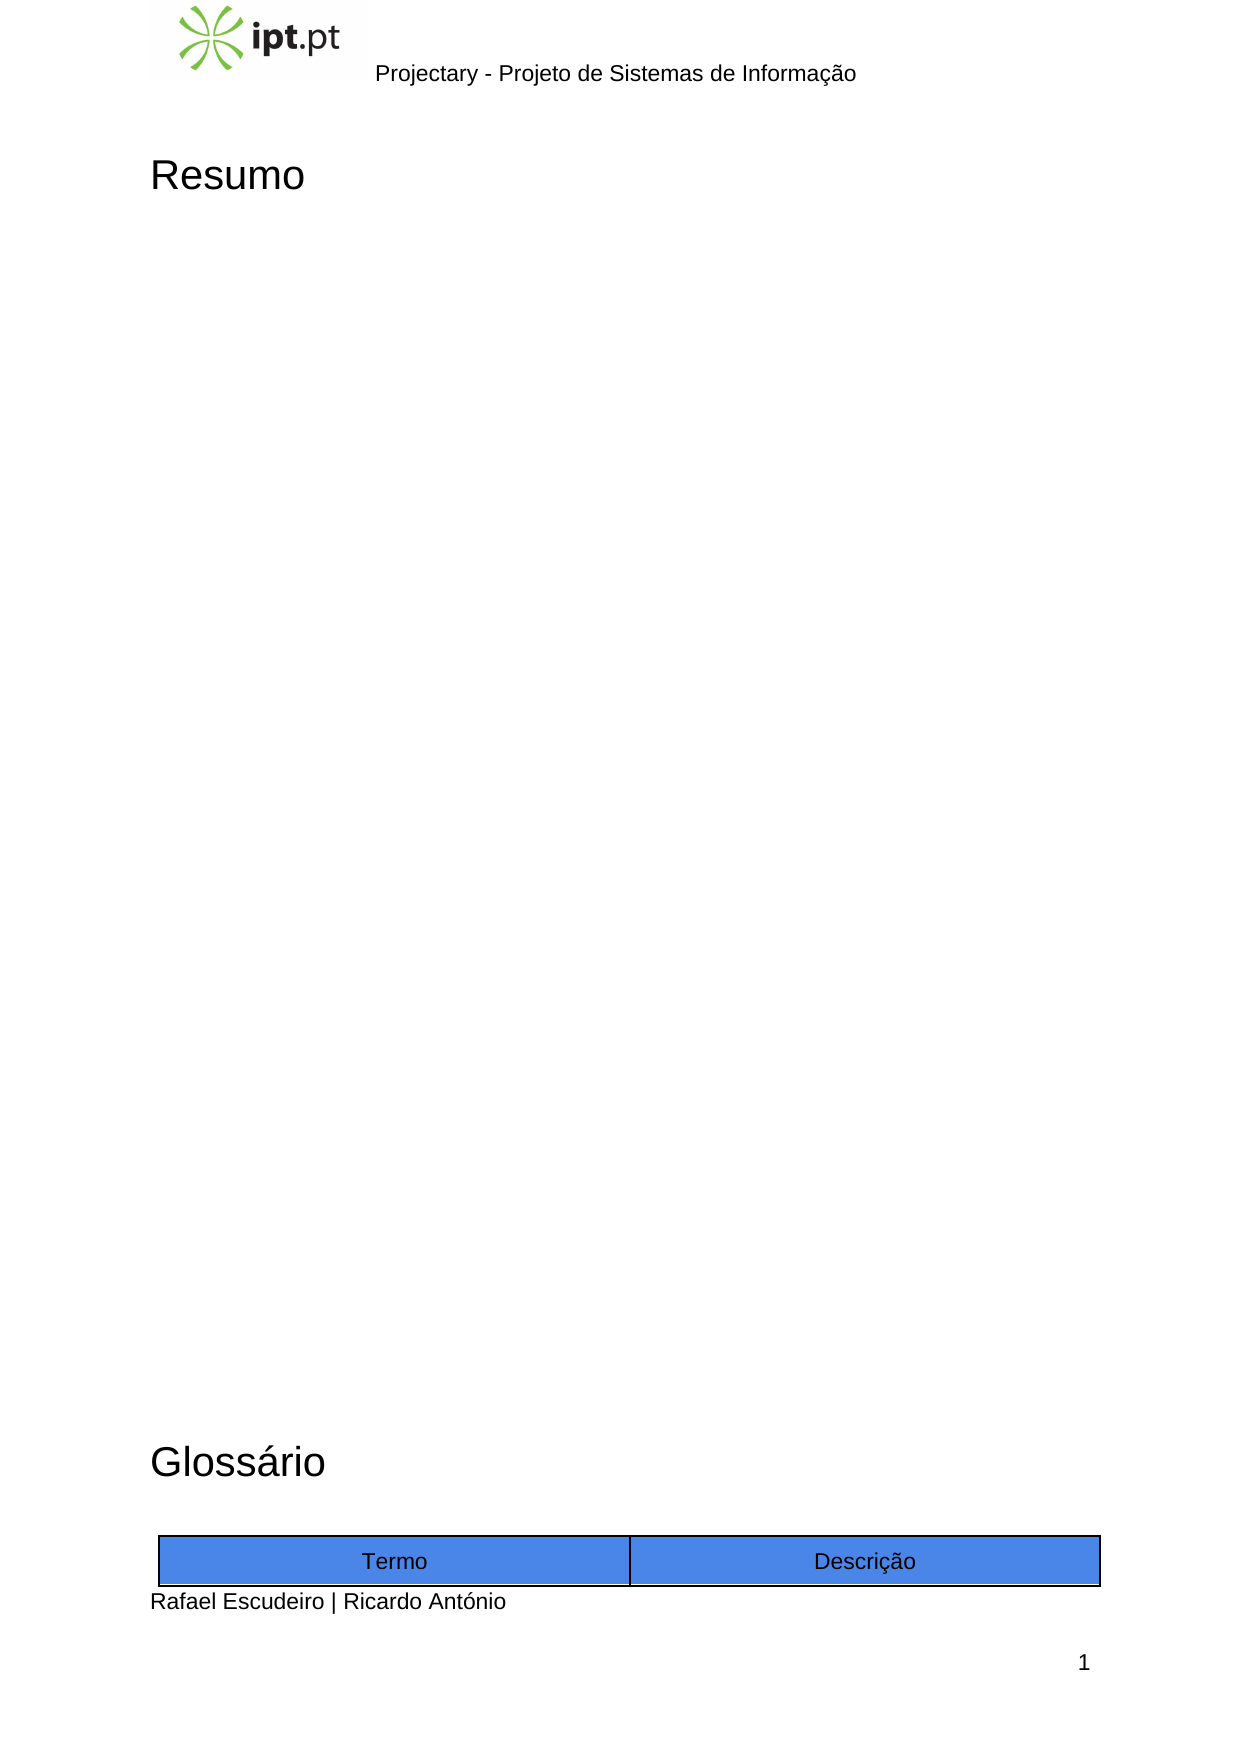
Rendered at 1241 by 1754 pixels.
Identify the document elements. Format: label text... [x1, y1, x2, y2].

picture [150, 0, 368, 82]
table_header Descrição [631, 1537, 1099, 1584]
subtitle Resumo [150, 150, 1090, 198]
subtitle Glossário [150, 1437, 1090, 1485]
table_header Termo [160, 1537, 629, 1584]
